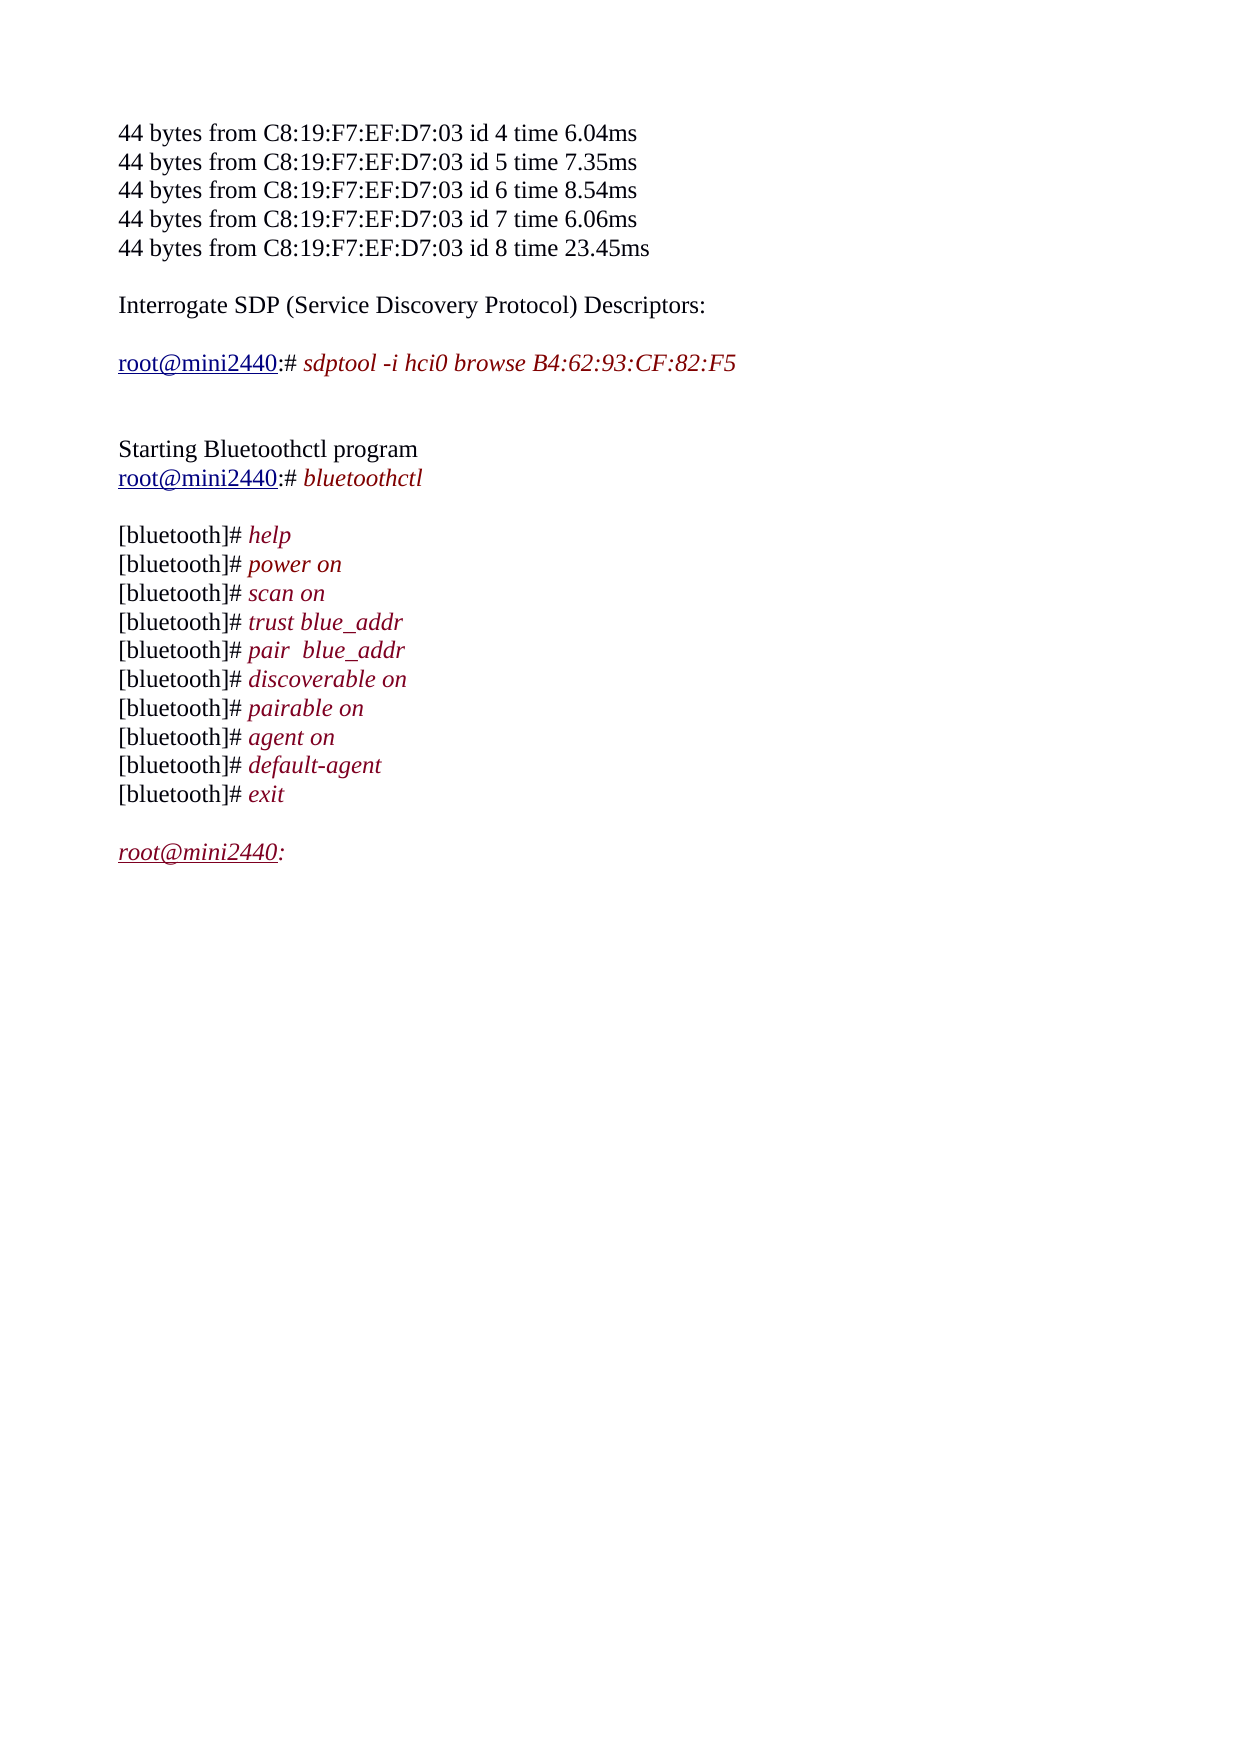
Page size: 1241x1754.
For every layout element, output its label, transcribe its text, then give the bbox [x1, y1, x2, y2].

text root@mini2440: [118, 837, 1122, 866]
text [bluetooth]# exit [118, 779, 1122, 808]
text root@mini2440:# sdptool -i hci0 browse B4:62:93:CF:82:F5 [118, 348, 1122, 377]
text 44 bytes from C8:19:F7:EF:D7:03 id 8 time 23.45ms [118, 233, 1122, 262]
text [bluetooth]# scan on [118, 578, 1122, 607]
text [bluetooth]# help [118, 521, 1122, 549]
text [bluetooth]# discoverable on [118, 664, 1122, 693]
text root@mini2440:# bluetoothctl [118, 463, 1122, 492]
text [bluetooth]# pair blue_addr [118, 636, 1122, 664]
text 44 bytes from C8:19:F7:EF:D7:03 id 5 time 7.35ms [118, 147, 1122, 176]
text [bluetooth]# trust blue_addr [118, 607, 1122, 636]
text Starting Bluetoothctl program [118, 434, 1122, 463]
text 44 bytes from C8:19:F7:EF:D7:03 id 7 time 6.06ms [118, 204, 1122, 233]
text [bluetooth]# pairable on [118, 693, 1122, 722]
text [bluetooth]# power on [118, 549, 1122, 578]
text 44 bytes from C8:19:F7:EF:D7:03 id 6 time 8.54ms [118, 176, 1122, 204]
text 44 bytes from C8:19:F7:EF:D7:03 id 4 time 6.04ms [118, 118, 1122, 147]
text Interrogate SDP (Service Discovery Protocol) Descriptors: [118, 291, 1122, 319]
text [bluetooth]# default-agent [118, 751, 1122, 779]
text [bluetooth]# agent on [118, 722, 1122, 751]
